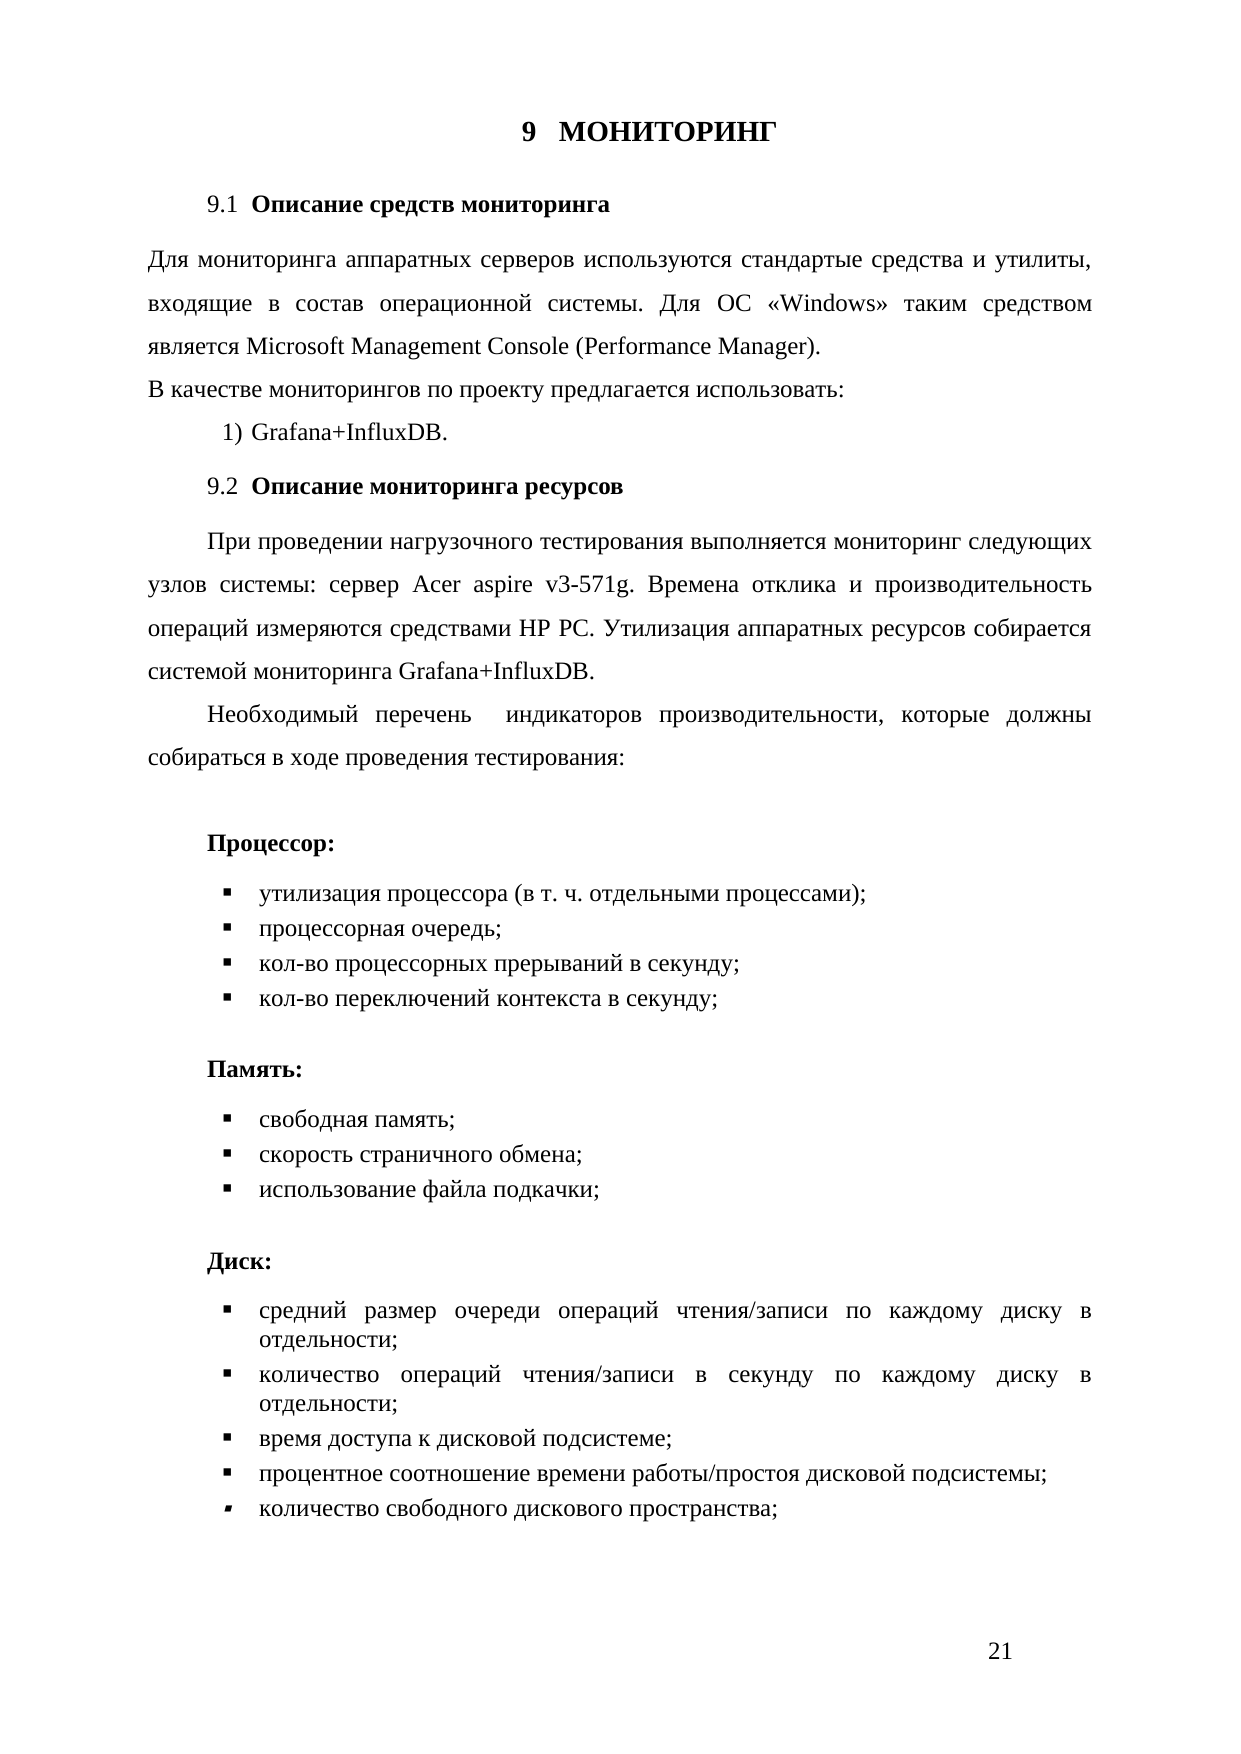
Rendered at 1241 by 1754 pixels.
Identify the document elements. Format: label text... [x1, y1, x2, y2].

text скорость страничного обмена; [221, 1139, 1092, 1168]
text средний размер очереди операций чтения/записи по каждому диску в отдельности; [221, 1295, 1092, 1353]
text Процессор: [148, 828, 1092, 857]
text При проведении нагрузочного тестирования выполняется мониторинг следующих узлов системы: сервер Acer aspire v3-571g. Времена отклика и производительность операций измеряются средствами НР PC. Утилизация аппаратных ресурсов собирается системой мониторинга Grafana+InfluxDB. [148, 526, 1092, 684]
text утилизация процессора (в т. ч. отдельными процессами); [221, 878, 1092, 906]
text Память: [148, 1054, 1092, 1083]
text использование файла подкачки; [221, 1174, 1092, 1203]
text процессорная очередь; [221, 913, 1092, 941]
text процентное соотношение времени работы/простоя дисковой подсистемы; [221, 1458, 1092, 1486]
subtitle Описание мониторинга ресурсов [148, 471, 1092, 499]
text свободная память; [221, 1104, 1092, 1133]
list Grafana+InfluxDB. [148, 417, 1092, 446]
subtitle Мониторинг [148, 114, 1092, 147]
text Для мониторинга аппаратных серверов используются стандартые средства и утилиты, входящие в состав операционной системы. Для ОС «Windows» таким средством является Microsoft Management Console (Performance Manager). [148, 244, 1092, 359]
text кол-во переключений контекста в секунду; [221, 983, 1092, 1011]
text время доступа к дисковой подсистеме; [221, 1423, 1092, 1451]
text количество операций чтения/записи в секунду по каждому диску в отдельности; [221, 1359, 1092, 1416]
text Необходимый перечень индикаторов производительности, которые должны собираться в ходе проведения тестирования: [148, 699, 1092, 771]
text кол-во процессорных прерываний в секунду; [221, 948, 1092, 976]
subtitle Описание средств мониторинга [148, 189, 1092, 218]
text В качестве мониторингов по проекту предлагается использовать: [148, 374, 1092, 403]
text количество свободного дискового пространства; [221, 1493, 1092, 1521]
text Диск: [148, 1246, 1092, 1274]
